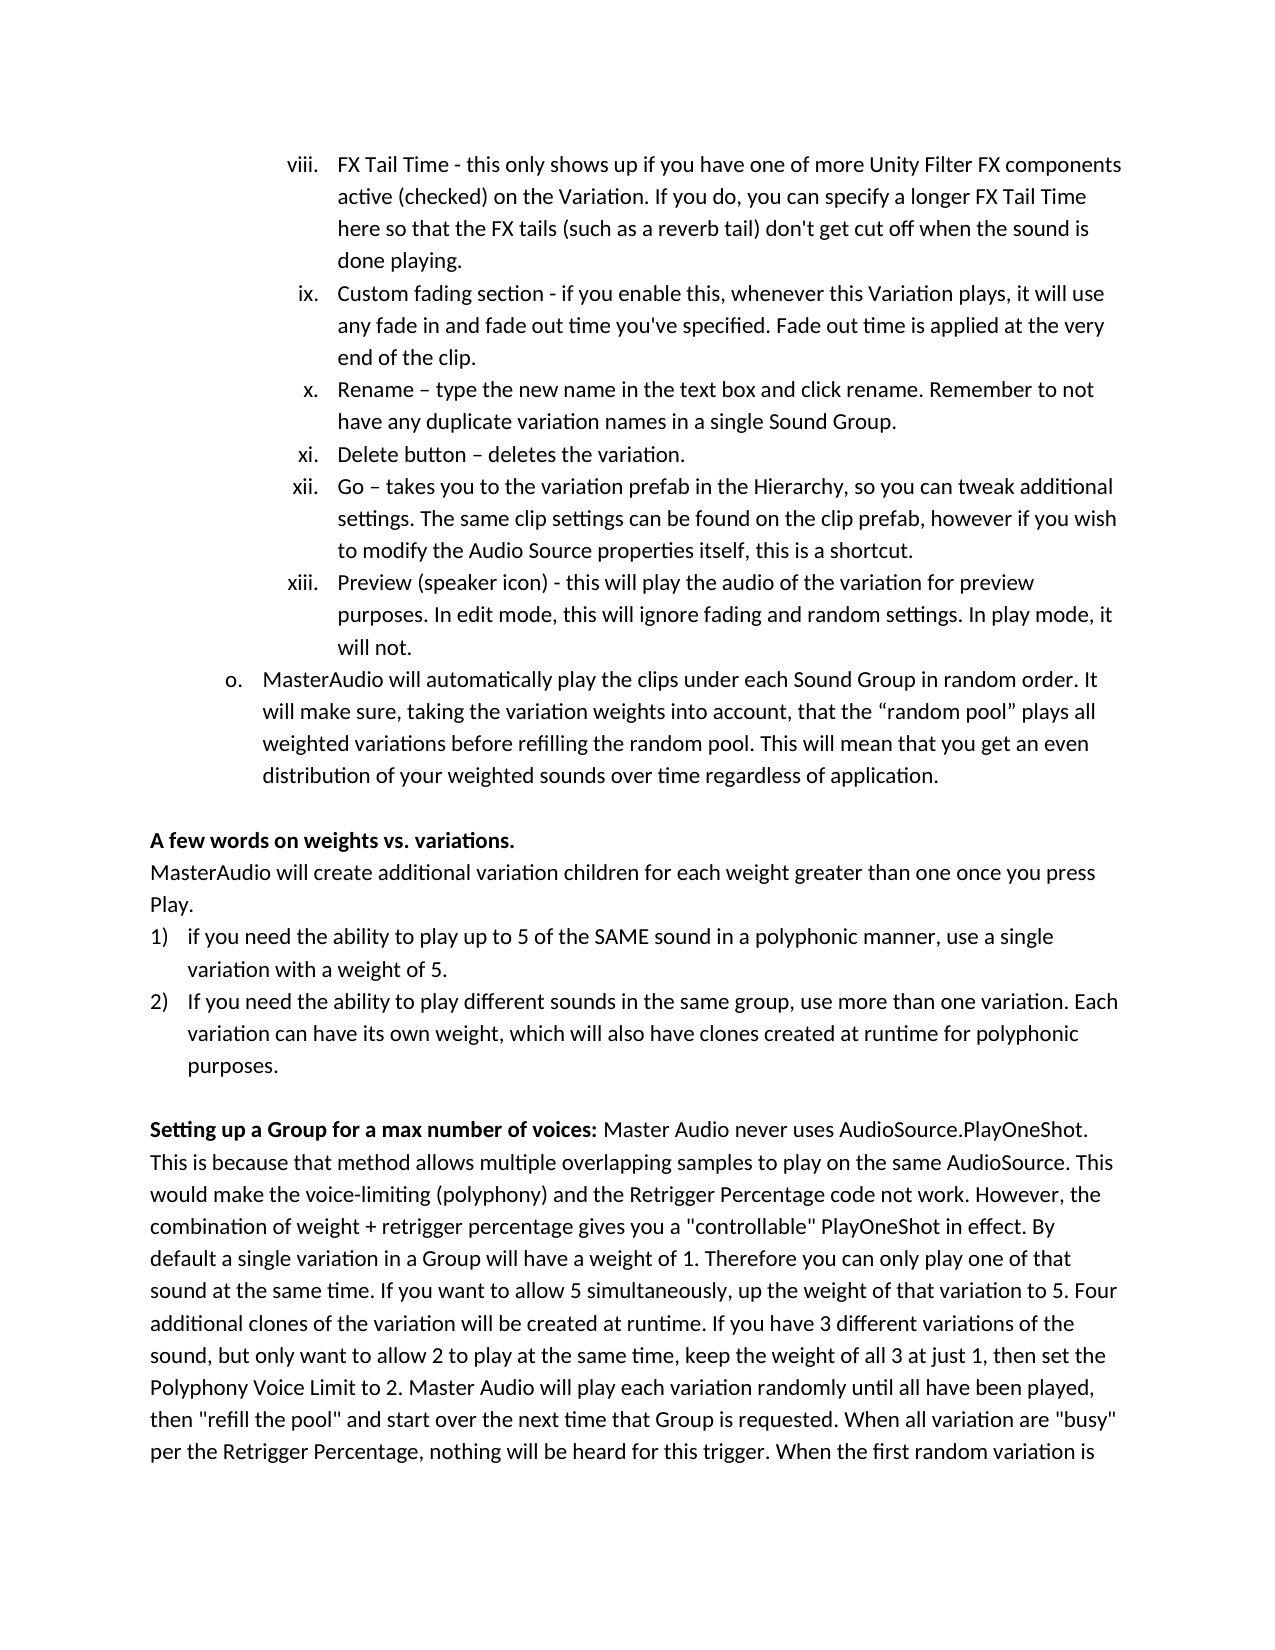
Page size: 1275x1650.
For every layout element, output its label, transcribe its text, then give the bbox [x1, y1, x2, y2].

list Preview (speaker icon) - this will play the audio of the variation for preview purposes. In edit mode, this will ignore fading and random settings. In play mode, it will not. [319, 568, 1125, 661]
list Rename – type the new name in the text box and click rename. Remember to not have any duplicate variation names in a single Sound Group. [319, 375, 1125, 436]
list Delete button – deletes the variation. [319, 440, 1125, 468]
list Custom fading section - if you enable this, whenever this Variation plays, it will use any fade in and fade out time you've specified. Fade out time is applied at the very end of the clip. [319, 279, 1125, 371]
list FX Tail Time - this only shows up if you have one of more Unity Filter FX components active (checked) on the Variation. If you do, you can specify a longer FX Tail Time here so that the FX tails (such as a reverb tail) don't get cut off when the sound is done playing. [319, 150, 1125, 274]
list MasterAudio will create additional variation children for each weight greater than one once you press Play. [150, 858, 1125, 918]
list MasterAudio will automatically play the clips under each Sound Group in random order. It will make sure, taking the variation weights into account, that the “random pool” plays all weighted variations before refilling the random pool. This will mean that you get an even distribution of your weighted sounds over time regardless of application. [225, 665, 1125, 789]
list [150, 1116, 1125, 1466]
list A few words on weights vs. variations. [150, 826, 1125, 854]
list if you need the ability to play up to 5 of the SAME sound in a polyphonic manner, use a single variation with a weight of 5. [150, 922, 1125, 983]
list Go – takes you to the variation prefab in the Hierarchy, so you can tweak additional settings. The same clip settings can be found on the clip prefab, however if you wish to modify the Audio Source properties itself, this is a shortcut. [319, 472, 1125, 564]
list If you need the ability to play different sounds in the same group, use more than one variation. Each variation can have its own weight, which will also have clones created at runtime for polyphonic purposes. [150, 987, 1125, 1079]
